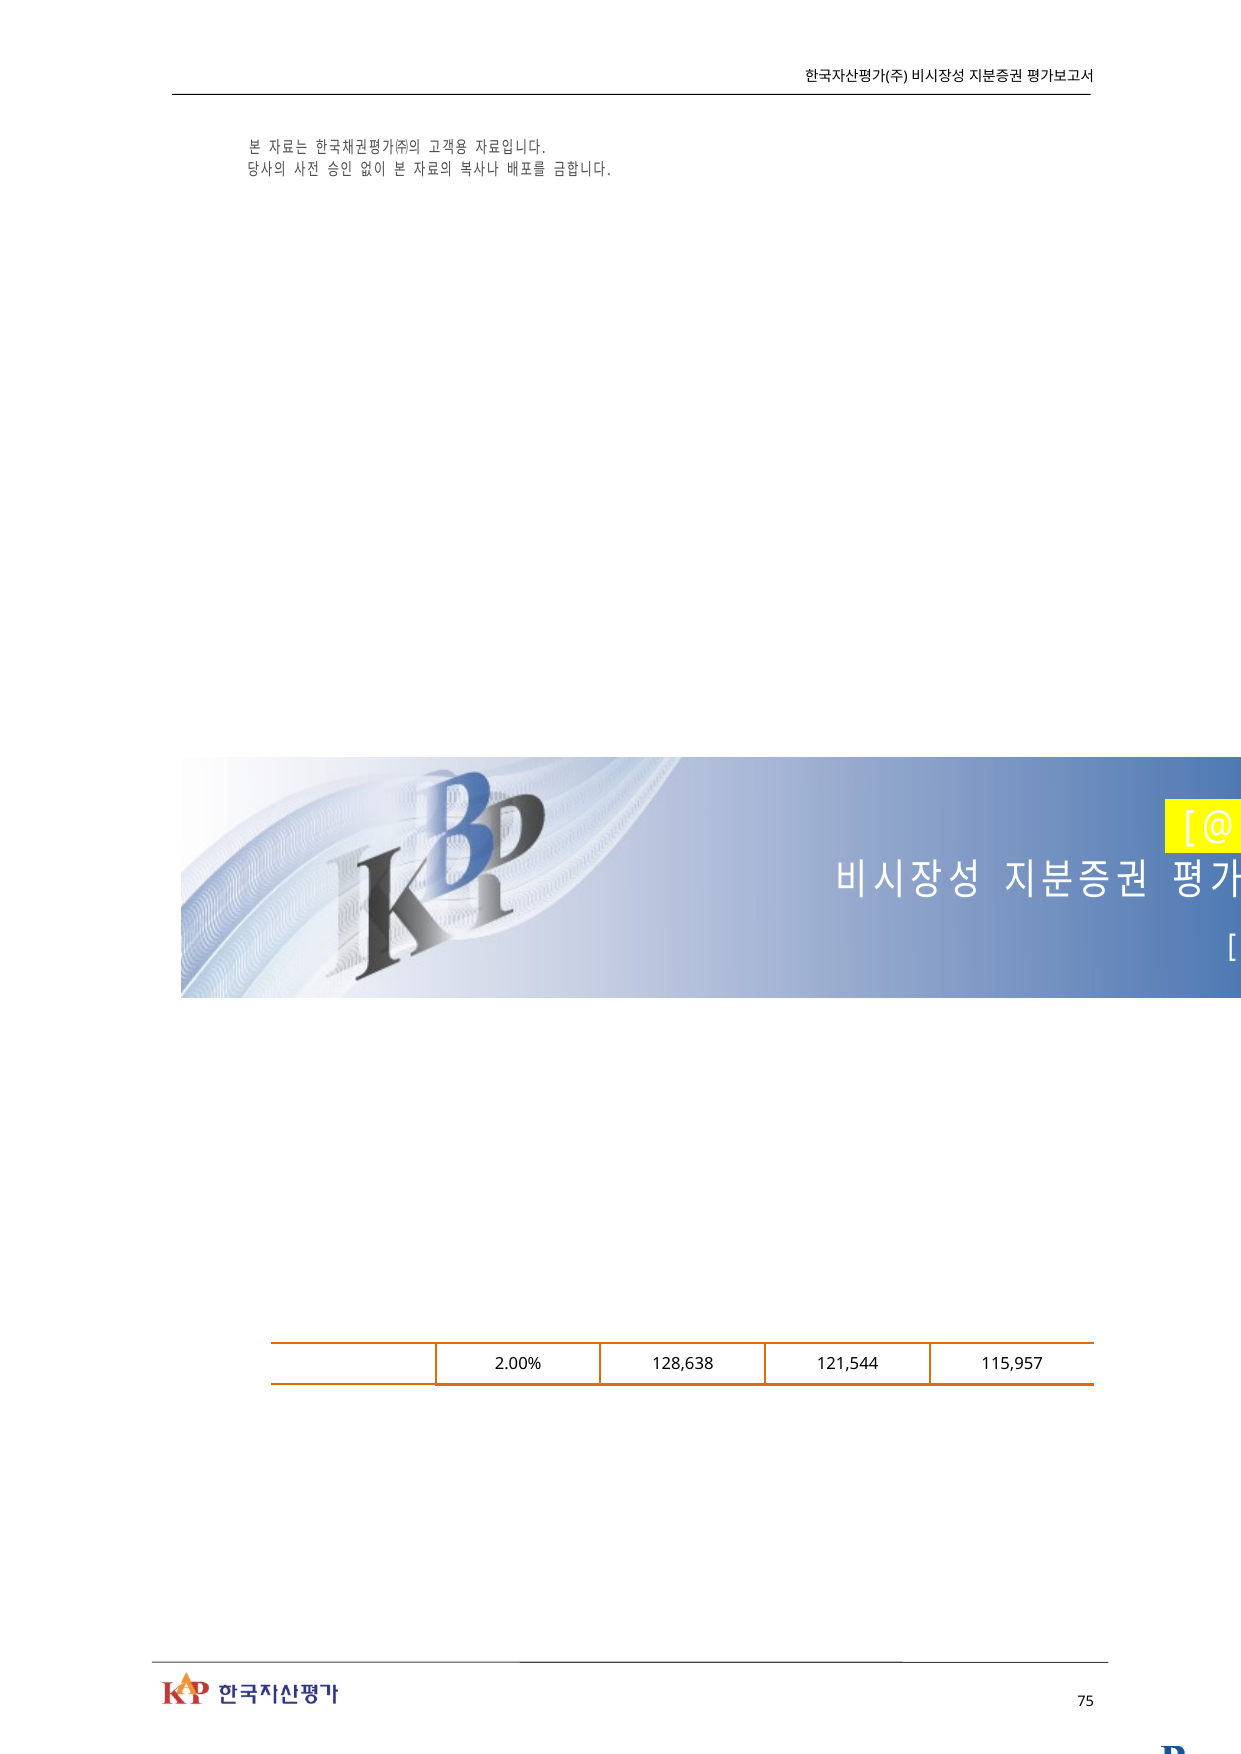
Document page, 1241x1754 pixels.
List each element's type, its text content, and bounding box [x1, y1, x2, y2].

table_cell 128,638 [601, 1344, 764, 1383]
table_cell 2.00% [437, 1344, 599, 1383]
table_cell 115,957 [931, 1344, 1094, 1383]
table_cell 121,544 [766, 1344, 929, 1383]
picture [155, 1668, 345, 1712]
